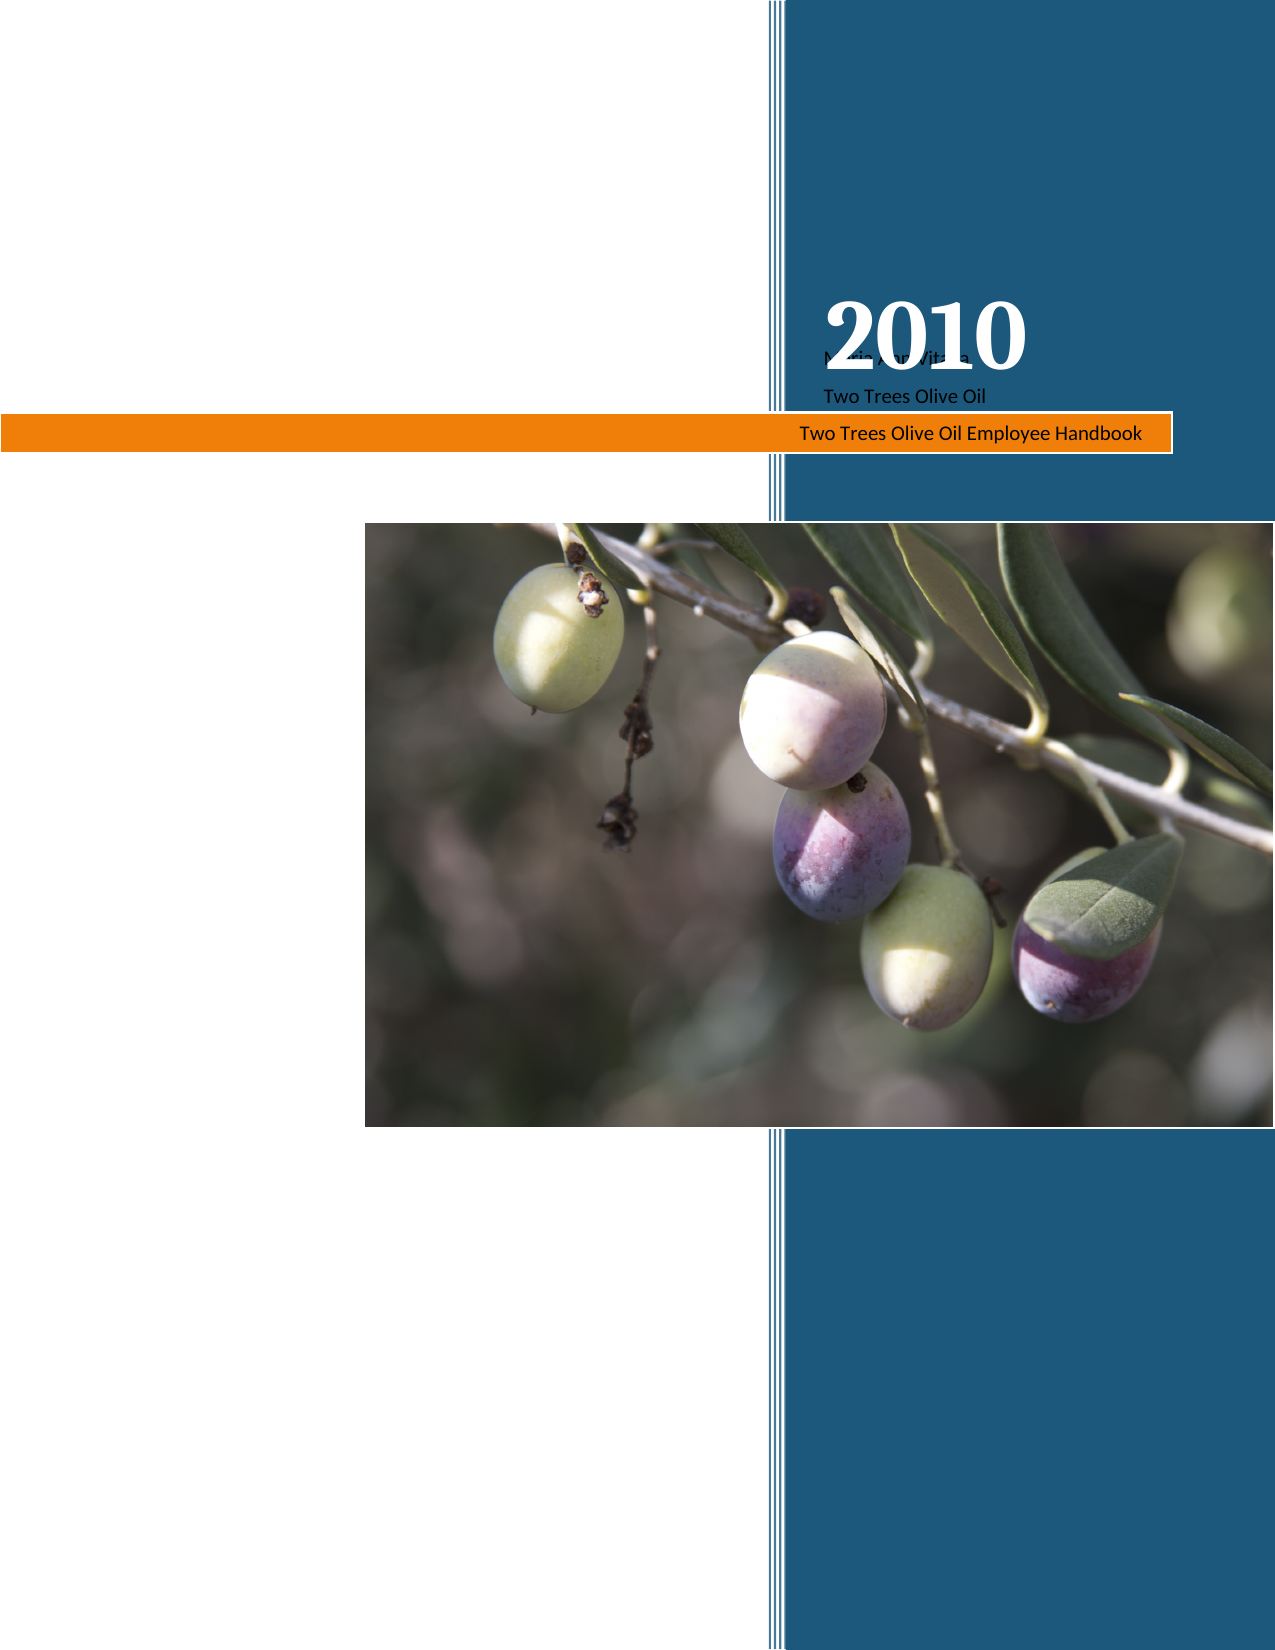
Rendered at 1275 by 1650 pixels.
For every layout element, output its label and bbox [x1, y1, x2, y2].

picture [365, 523, 1273, 1127]
